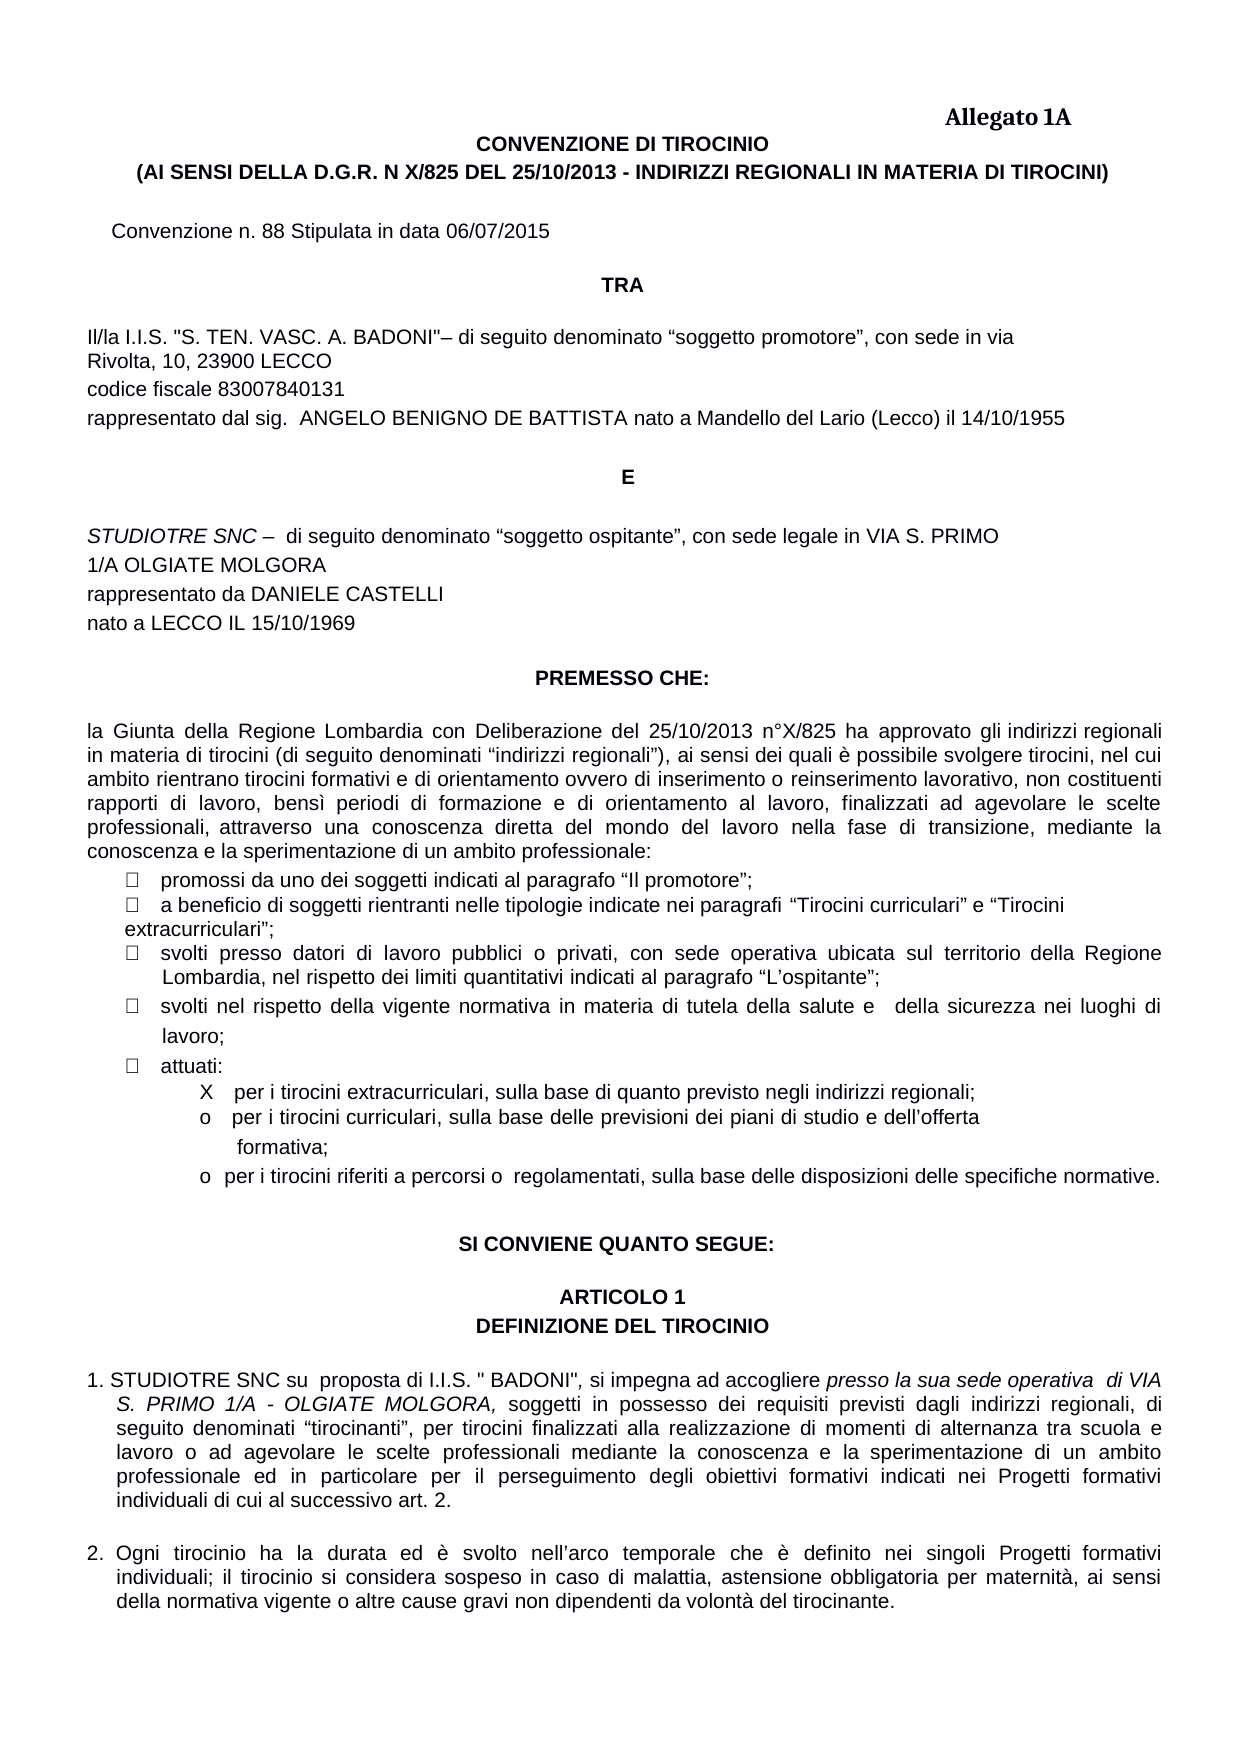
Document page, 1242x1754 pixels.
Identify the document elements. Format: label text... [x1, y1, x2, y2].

text SI CONVIENE QUANTO SEGUE: [375, 1232, 858, 1256]
text nato a LECCO IL 15/10/1969 [87, 607, 1169, 637]
text codice fiscale 83007840131 [87, 373, 1169, 402]
text 2. Ogni tirocinio ha la durata ed è svolto nell’arco temporale che è definito nei singoli Progetti formativi individuali; il tirocinio si considera sospeso in caso di malattia, astensione obbligatoria per maternità, ai sensi della normativa vigente o altre cause gravi non dipendenti da volontà del tirocinante. [87, 1541, 1162, 1613]
text Convenzione n. 88 Stipulata in data 06/07/2015 [111, 215, 1133, 244]
text formativa; [237, 1133, 1169, 1160]
text PREMESSO CHE: [508, 666, 737, 690]
text rappresentato dal sig. ANGELO BENIGNO DE BATTISTA nato a Mandello del Lario (Lecco) il 14/10/1955 [87, 402, 1169, 431]
text  promossi da uno dei soggetti indicati al paragrafo “Il promotore”; [124, 863, 1169, 893]
text ARTICOLO 1 [530, 1285, 714, 1309]
text DEFINIZIONE DEL TIROCINIO [468, 1314, 777, 1338]
text  svolti nel rispetto della vigente normativa in materia di tutela della salute e della sicurezza nei luoghi di lavoro; [124, 990, 1162, 1049]
text o per i tirocini curriculari, sulla base delle previsioni dei piani di studio e dell’offerta [199, 1104, 1169, 1133]
text E [87, 461, 1169, 490]
text X per i tirocini extracurriculari, sulla base di quanto previsto negli indirizzi regionali; [199, 1080, 1169, 1104]
text  a beneficio di soggetti rientranti nelle tipologie indicate nei paragrafi “Tirocini curriculari” e “Tirocini extracurriculari”; [124, 893, 1169, 941]
text o per i tirocini riferiti a percorsi o regolamentati, sulla base delle disposizioni delle specifiche normative. [199, 1160, 1162, 1190]
text 1. STUDIOTRE SNC su proposta di I.I.S. " BADONI", si impegna ad accogliere presso la sua sede operativa di VIA S. PRIMO 1/A - OLGIATE MOLGORA, soggetti in possesso dei requisiti previsti dagli indirizzi regionali, di seguito denominati “tirocinanti”, per tirocini finalizzati alla realizzazione di momenti di alternanza tra scuola e lavoro o ad agevolare le scelte professionali mediante la conoscenza e la sperimentazione di un ambito professionale ed in particolare per il perseguimento degli obiettivi formativi indicati nei Progetti formativi individuali di cui al successivo art. 2. [87, 1368, 1162, 1512]
text TRA [575, 273, 669, 297]
text rappresentato da DANIELE CASTELLI [87, 578, 1169, 607]
text  svolti presso datori di lavoro pubblici o privati, con sede operativa ubicata sul territorio della Regione Lombardia, nel rispetto dei limiti quantitativi indicati al paragrafo “L’ospitante”; [124, 941, 1162, 989]
text STUDIOTRE SNC – di seguito denominato “soggetto ospitante”, con sede legale in VIA S. PRIMO 1/A OLGIATE MOLGORA [87, 520, 1033, 578]
text Il/la I.I.S. "S. TEN. VASC. A. BADONI"– di seguito denominato “soggetto promotore”, con sede in via Rivolta, 10, 23900 LECCO [87, 325, 1068, 373]
text  attuati: [124, 1049, 1169, 1079]
text la Giunta della Regione Lombardia con Deliberazione del 25/10/2013 n°X/825 ha approvato gli indirizzi regionali in materia di tirocini (di seguito denominati “indirizzi regionali”), ai sensi dei quali è possibile svolgere tirocini, nel cui ambito rientrano tirocini formativi e di orientamento ovvero di inserimento o reinserimento lavorativo, non costituenti rapporti di lavoro, bensì periodi di formazione e di orientamento al lavoro, finalizzati ad agevolare le scelte professionali, attraverso una conoscenza diretta del mondo del lavoro nella fase di transizione, mediante la conoscenza e la sperimentazione di un ambito professionale: [87, 719, 1162, 863]
text CONVENZIONE DI TIROCINIO [435, 132, 810, 156]
text (AI SENSI DELLA D.G.R. N X/825 DEL 25/10/2013 - INDIRIZZI REGIONALI IN MATERIA DI TIROCINI) [111, 156, 1133, 185]
